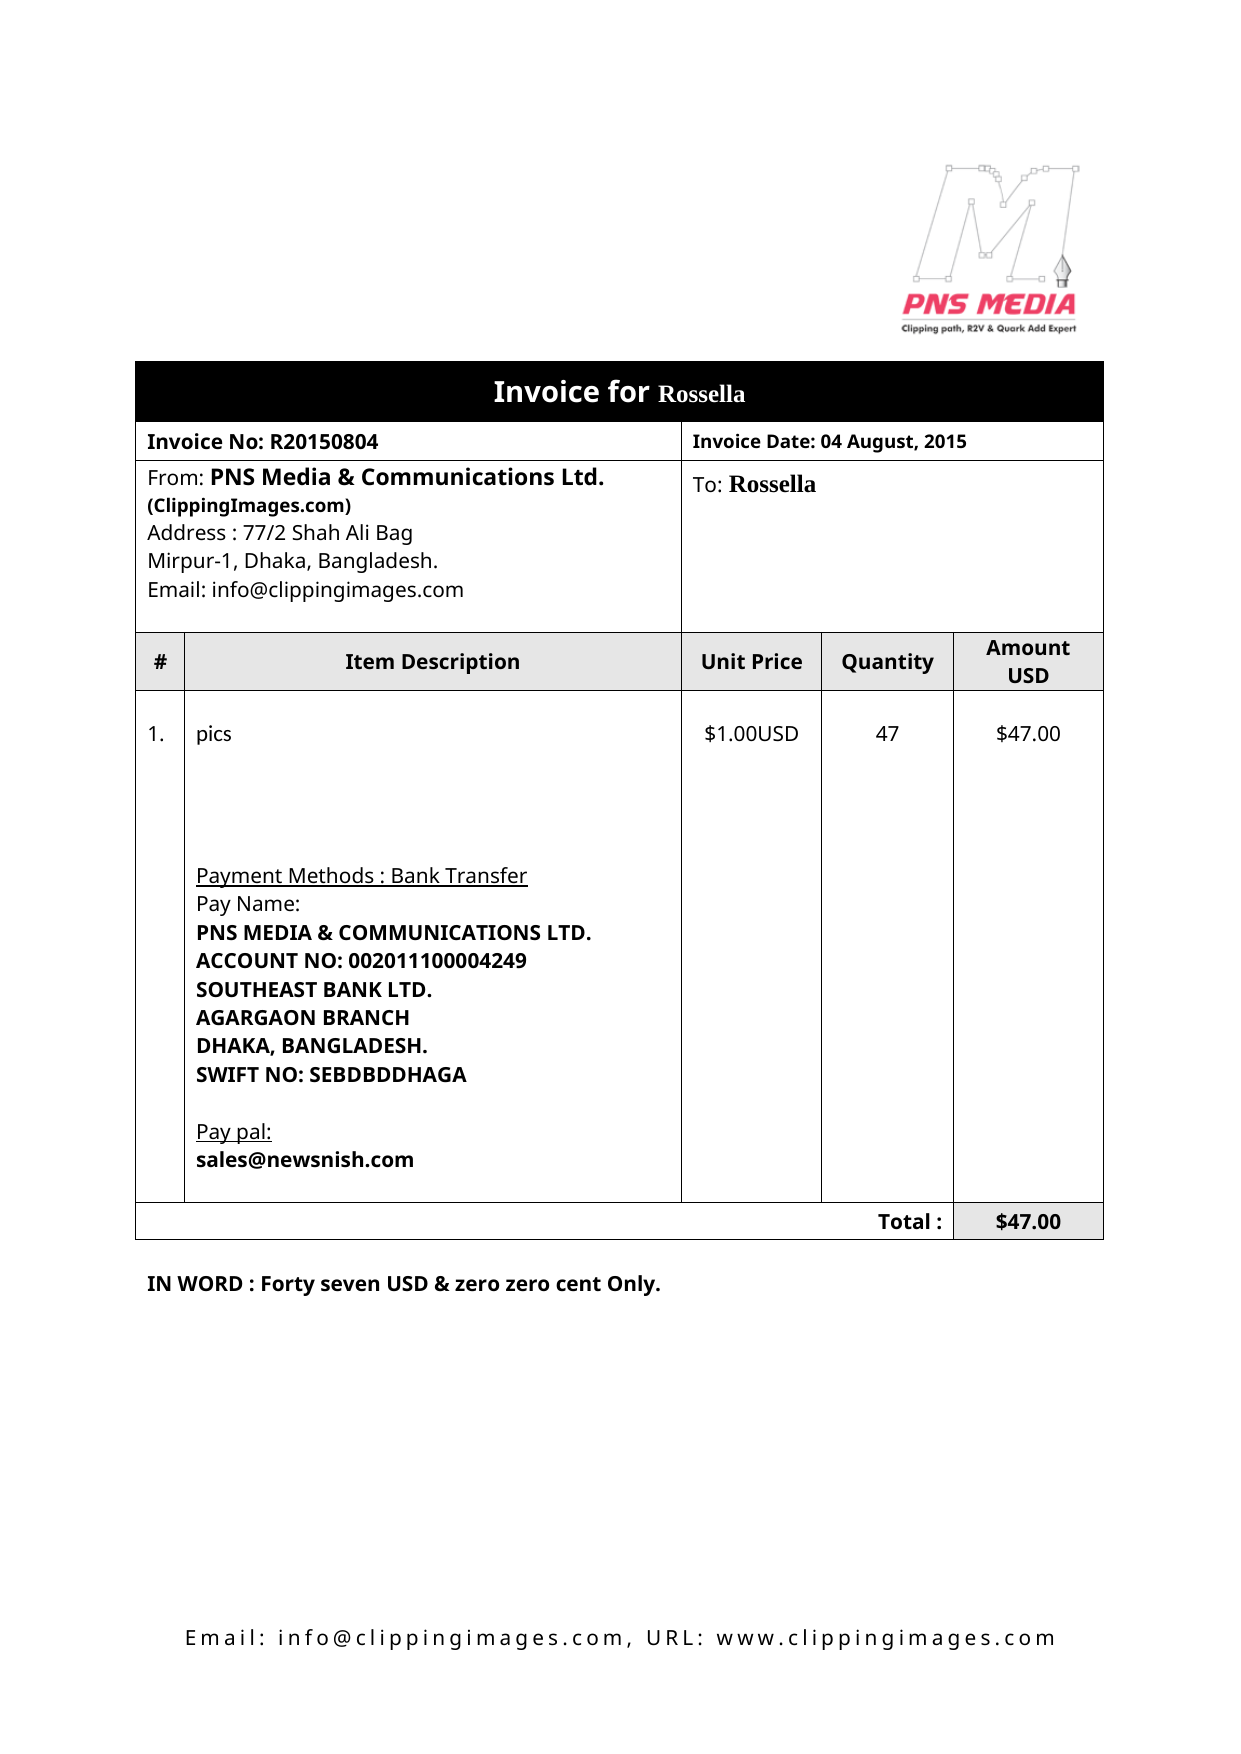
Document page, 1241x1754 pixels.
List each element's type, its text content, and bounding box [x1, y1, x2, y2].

table_cell Total : [136, 1203, 953, 1239]
text IN WORD : Forty seven USD & zero zero cent Only. [147, 1269, 1093, 1297]
table_cell Unit Price [682, 633, 821, 690]
table_cell 47 [822, 691, 953, 1202]
table_cell Invoice Date: 04 August, 2015 [682, 422, 1103, 460]
table_cell 1. [136, 691, 184, 1202]
table_cell From: PNS Media & Communications Ltd. (ClippingImages.com) Address : 77/2 Shah Ali Bag Mirpur-1, Dhaka, Bangladesh. Email: info@clippingimages.com [136, 461, 681, 632]
table_cell Item Description [185, 633, 681, 690]
table_cell pics Payment Methods : Bank Transfer Pay Name: PNS MEDIA & COMMUNICATIONS LTD. ACCOUNT NO: 002011100004249 SOUTHEAST BANK LTD. AGARGAON BRANCH DHAKA, BANGLADESH. SWIFT NO: SEBDBDDHAGA Pay pal: sales@newsnish.com [185, 691, 681, 1202]
table_header Invoice for Rossella [136, 362, 1103, 421]
table_cell Quantity [822, 633, 953, 690]
table_cell Invoice No: R20150804 [136, 422, 681, 460]
table_cell $47.00 [954, 1203, 1103, 1239]
table_cell $47.00 [954, 691, 1103, 1202]
table_cell # [136, 633, 184, 690]
picture [897, 156, 1085, 344]
table_cell Amount USD [954, 633, 1103, 690]
table_cell To: Rossellanecchi Ruscone Tania Gnecchi [682, 461, 1103, 632]
table_cell $1.00USD [682, 691, 821, 1202]
